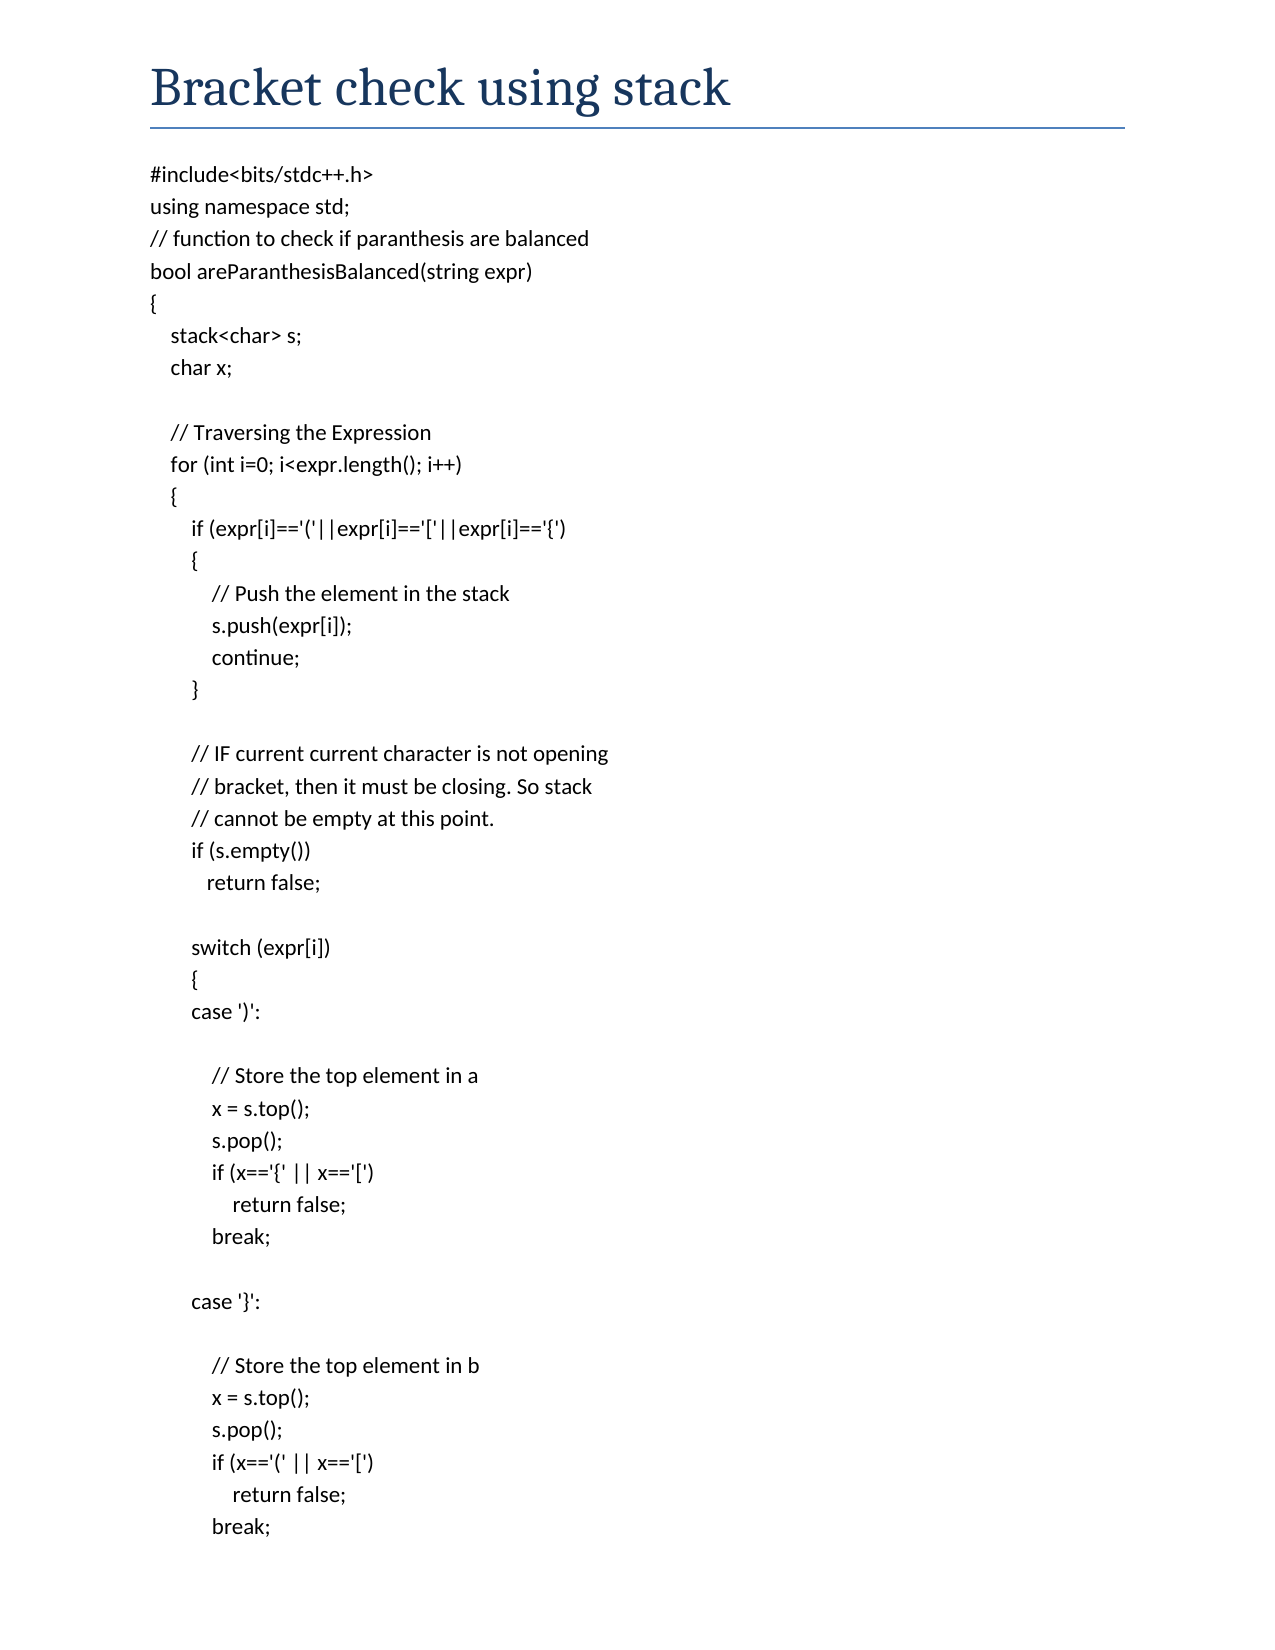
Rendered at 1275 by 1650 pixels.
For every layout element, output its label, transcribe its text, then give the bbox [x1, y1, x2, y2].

text for (int i=0; i<expr.length(); i++) [150, 450, 1125, 478]
text // Store the top element in a [150, 1061, 1125, 1089]
text // cannot be empty at this point. [150, 804, 1125, 832]
text { [150, 546, 1125, 574]
text switch (expr[i]) [150, 933, 1125, 961]
text break; [150, 1222, 1125, 1250]
text bool areParanthesisBalanced(string expr) [150, 257, 1125, 285]
text return false; [150, 1480, 1125, 1508]
text } [150, 675, 1125, 703]
text // IF current current character is not opening [150, 739, 1125, 768]
text s.pop(); [150, 1126, 1125, 1154]
text if (expr[i]=='('||expr[i]=='['||expr[i]=='{') [150, 514, 1125, 542]
text continue; [150, 643, 1125, 671]
text char x; [150, 353, 1125, 381]
text return false; [150, 1190, 1125, 1218]
text s.pop(); [150, 1416, 1125, 1443]
text using namespace std; [150, 192, 1125, 220]
text if (x=='{' || x=='[') [150, 1158, 1125, 1186]
text s.push(expr[i]); [150, 611, 1125, 639]
text // Traversing the Expression [150, 418, 1125, 446]
text x = s.top(); [150, 1383, 1125, 1411]
text // Push the element in the stack [150, 579, 1125, 607]
text stack<char> s; [150, 321, 1125, 349]
text // bracket, then it must be closing. So stack [150, 772, 1125, 800]
text if (x=='(' || x=='[') [150, 1448, 1125, 1476]
text #include<bits/stdc++.h> [150, 160, 1125, 188]
text { [150, 289, 1125, 317]
text { [150, 482, 1125, 510]
text return false; [150, 868, 1125, 896]
text // function to check if paranthesis are balanced [150, 224, 1125, 253]
title Bracket check using stack [150, 56, 1125, 127]
text { [150, 965, 1125, 993]
text // Store the top element in b [150, 1351, 1125, 1379]
text if (s.empty()) [150, 836, 1125, 864]
text case ')': [150, 997, 1125, 1025]
text break; [150, 1512, 1125, 1540]
text x = s.top(); [150, 1094, 1125, 1122]
text case '}': [150, 1287, 1125, 1315]
